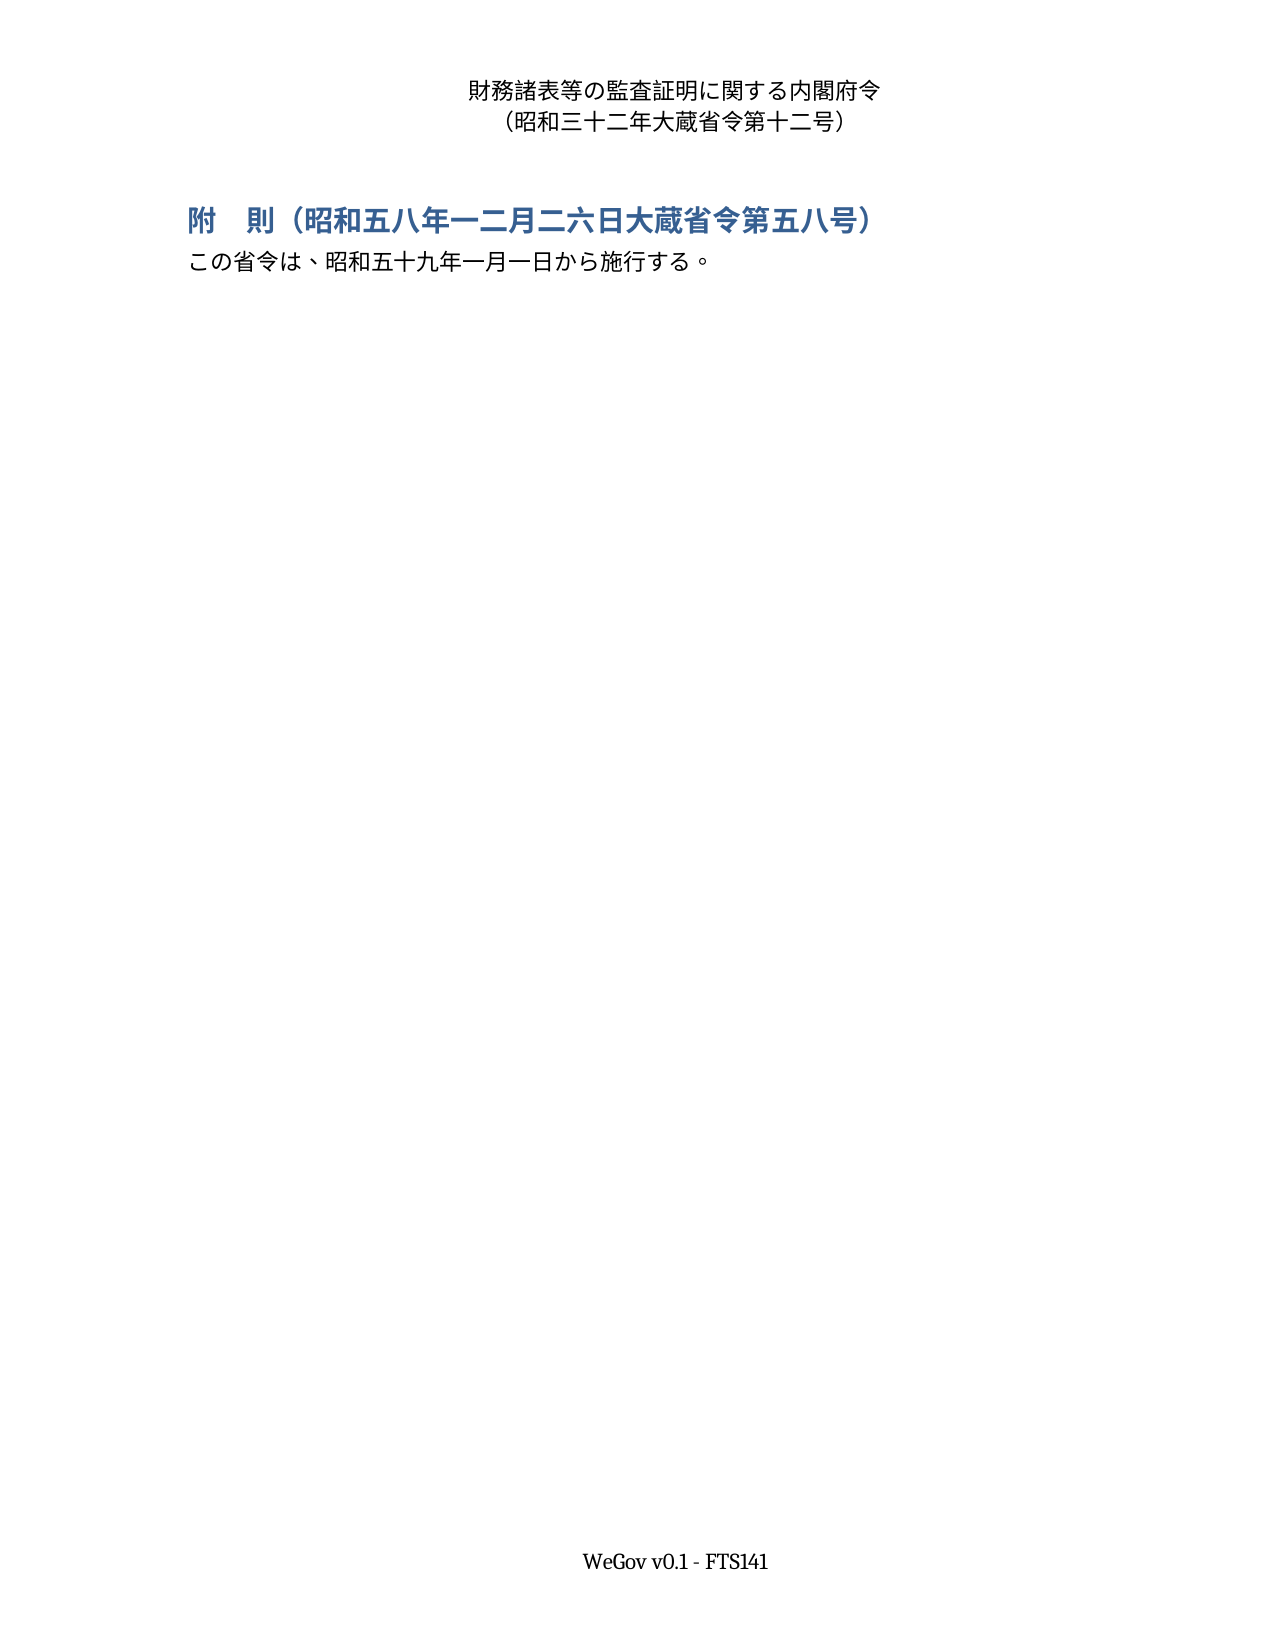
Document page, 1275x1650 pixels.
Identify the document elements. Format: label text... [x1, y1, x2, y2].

text この省令は、昭和五十九年一月一日から施行する。 [187, 246, 1087, 277]
subtitle 附 則（昭和五八年一二月二六日大蔵省令第五八号） [187, 200, 1087, 240]
